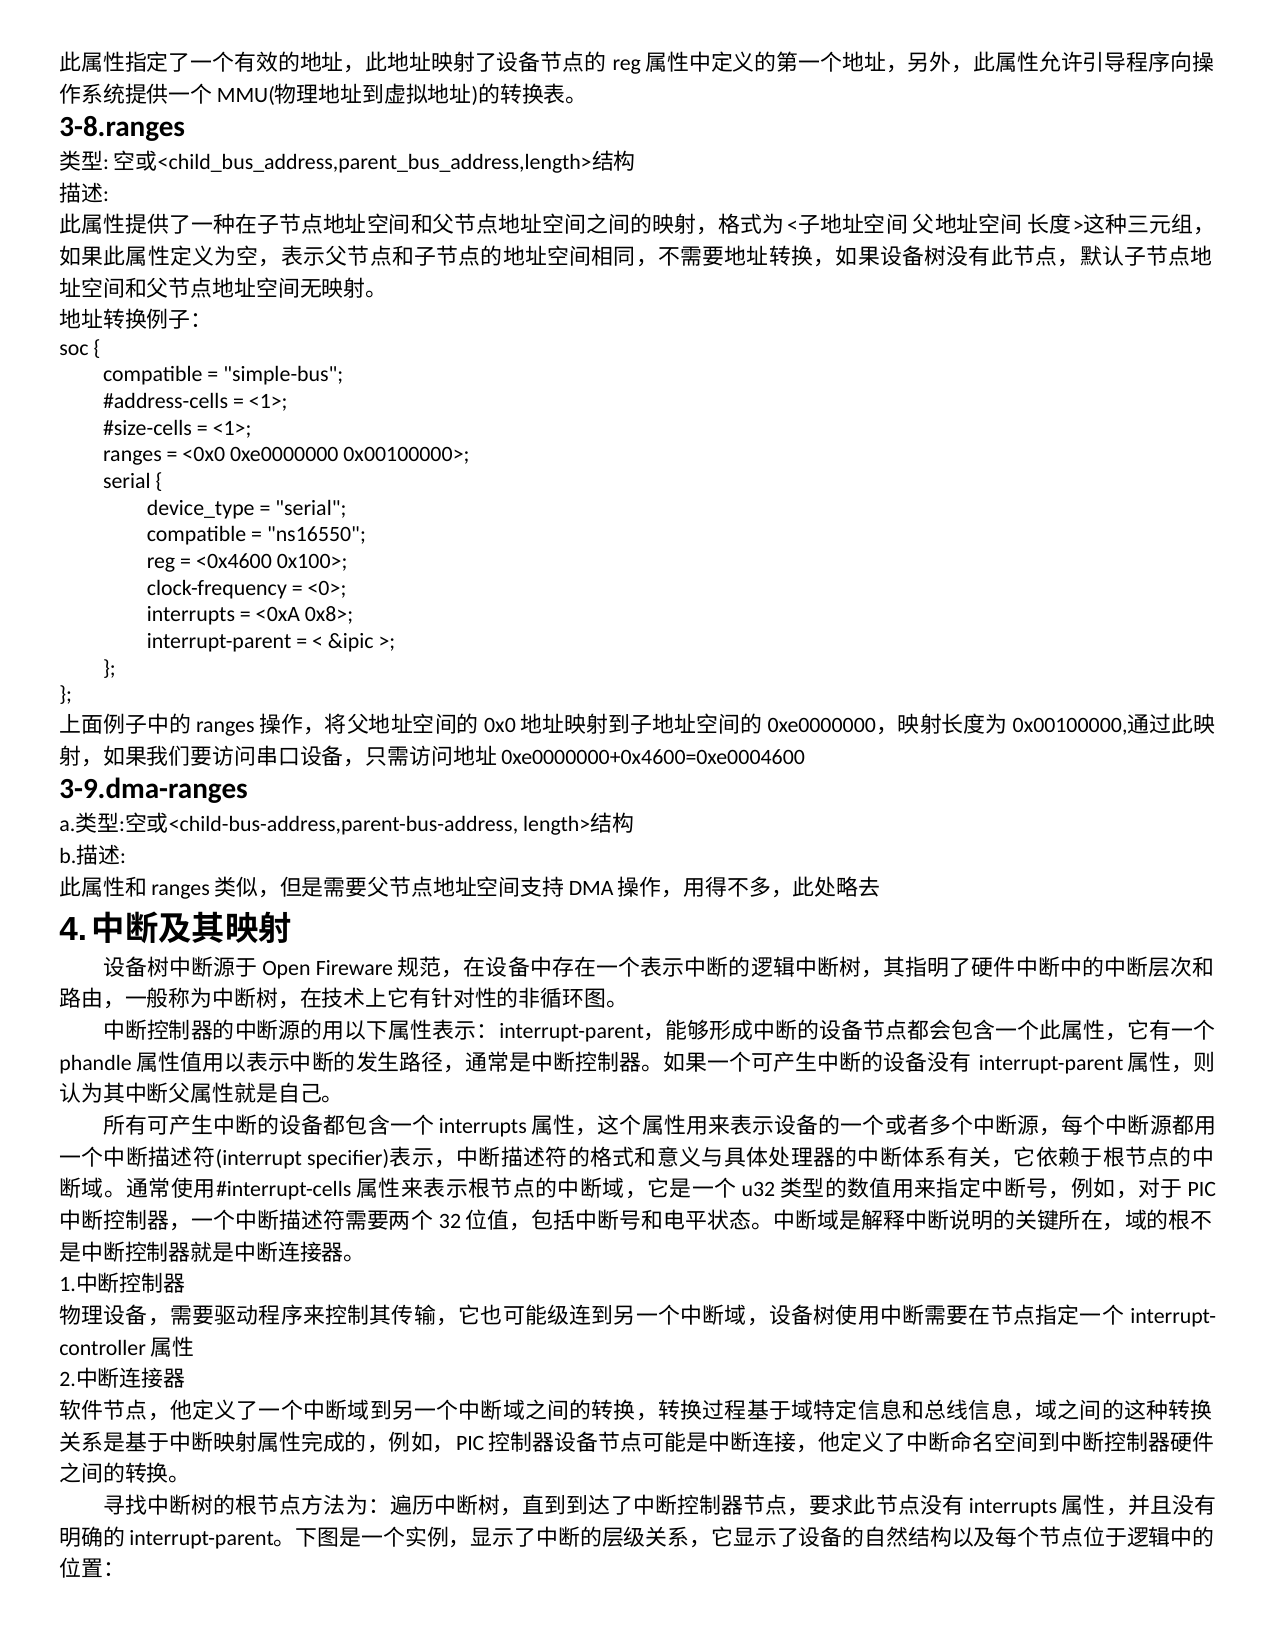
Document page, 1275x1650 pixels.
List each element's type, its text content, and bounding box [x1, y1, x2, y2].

text compatible = "simple-bus"; [59, 361, 1216, 387]
subtitle 中断及其映射 [59, 901, 1216, 949]
text ranges = <0x0 0xe0000000 0x00100000>; [59, 441, 1216, 467]
text serial { [59, 467, 1216, 494]
subtitle 3-9.dma-ranges [59, 771, 1216, 806]
list 中断连接器 [59, 1361, 1216, 1393]
text reg = <0x4600 0x100>; [59, 547, 1216, 574]
text }; [59, 681, 1216, 707]
text b.描述: [59, 838, 1216, 869]
text interrupt-parent = < &ipic >; [59, 627, 1216, 654]
text 中断控制器的中断源的用以下属性表示：interrupt-parent，能够形成中断的设备节点都会包含一个此属性，它有一个phandle属性值用以表示中断的发生路径，通常是中断控制器。如果一个可产生中断的设备没有interrupt-parent属性，则认为其中断父属性就是自己。 [59, 1013, 1216, 1108]
text 此属性提供了一种在子节点地址空间和父节点地址空间之间的映射，格式为<子地址空间 父地址空间 长度>这种三元组，如果此属性定义为空，表示父节点和子节点的地址空间相同，不需要地址转换，如果设备树没有此节点，默认子节点地址空间和父节点地址空间无映射。 [59, 207, 1216, 302]
text 此属性指定了一个有效的地址，此地址映射了设备节点的reg属性中定义的第一个地址，另外，此属性允许引导程序向操作系统提供一个MMU(物理地址到虚拟地址)的转换表。 [59, 45, 1216, 108]
list 寻找中断树的根节点方法为：遍历中断树，直到到达了中断控制器节点，要求此节点没有interrupts属性，并且没有明确的interrupt-parent。下图是一个实例，显示了中断的层级关系，它显示了设备的自然结构以及每个节点位于逻辑中的位置： [59, 1488, 1216, 1583]
text interrupts = <0xA 0x8>; [59, 601, 1216, 627]
subtitle 3-8.ranges [59, 108, 1216, 144]
text clock-frequency = <0>; [59, 574, 1216, 601]
text 类型: 空或<child_bus_address,parent_bus_address,length>结构 [59, 144, 1216, 176]
text #size-cells = <1>; [59, 414, 1216, 441]
text device_type = "serial"; [59, 494, 1216, 521]
list 中断控制器 [59, 1266, 1216, 1298]
text 地址转换例子： [59, 302, 1216, 334]
text #address-cells = <1>; [59, 387, 1216, 414]
text 设备树中断源于Open Fireware规范，在设备中存在一个表示中断的逻辑中断树，其指明了硬件中断中的中断层次和路由，一般称为中断树，在技术上它有针对性的非循环图。 [59, 949, 1216, 1013]
text }; [59, 654, 1216, 681]
text compatible = "ns16550"; [59, 521, 1216, 547]
list 软件节点，他定义了一个中断域到另一个中断域之间的转换，转换过程基于域特定信息和总线信息，域之间的这种转换关系是基于中断映射属性完成的，例如，PIC控制器设备节点可能是中断连接，他定义了中断命名空间到中断控制器硬件之间的转换。 [59, 1393, 1216, 1488]
list 物理设备，需要驱动程序来控制其传输，它也可能级连到另一个中断域，设备树使用中断需要在节点指定一个interrupt-controller属性 [59, 1298, 1216, 1361]
text 此属性和ranges类似，但是需要父节点地址空间支持DMA操作，用得不多，此处略去 [59, 869, 1216, 901]
text soc { [59, 334, 1216, 361]
text 所有可产生中断的设备都包含一个interrupts属性，这个属性用来表示设备的一个或者多个中断源，每个中断源都用一个中断描述符(interrupt specifier)表示，中断描述符的格式和意义与具体处理器的中断体系有关，它依赖于根节点的中断域。通常使用#interrupt-cells属性来表示根节点的中断域，它是一个u32类型的数值用来指定中断号，例如，对于PIC中断控制器，一个中断描述符需要两个32位值，包括中断号和电平状态。中断域是解释中断说明的关键所在，域的根不是中断控制器就是中断连接器。 [59, 1108, 1216, 1266]
text 描述: [59, 176, 1216, 207]
text a.类型:空或<child-bus-address,parent-bus-address, length>结构 [59, 806, 1216, 838]
text 上面例子中的ranges操作，将父地址空间的0x0地址映射到子地址空间的0xe0000000，映射长度为0x00100000,通过此映射，如果我们要访问串口设备，只需访问地址0xe0000000+0x4600=0xe0004600 [59, 707, 1216, 771]
